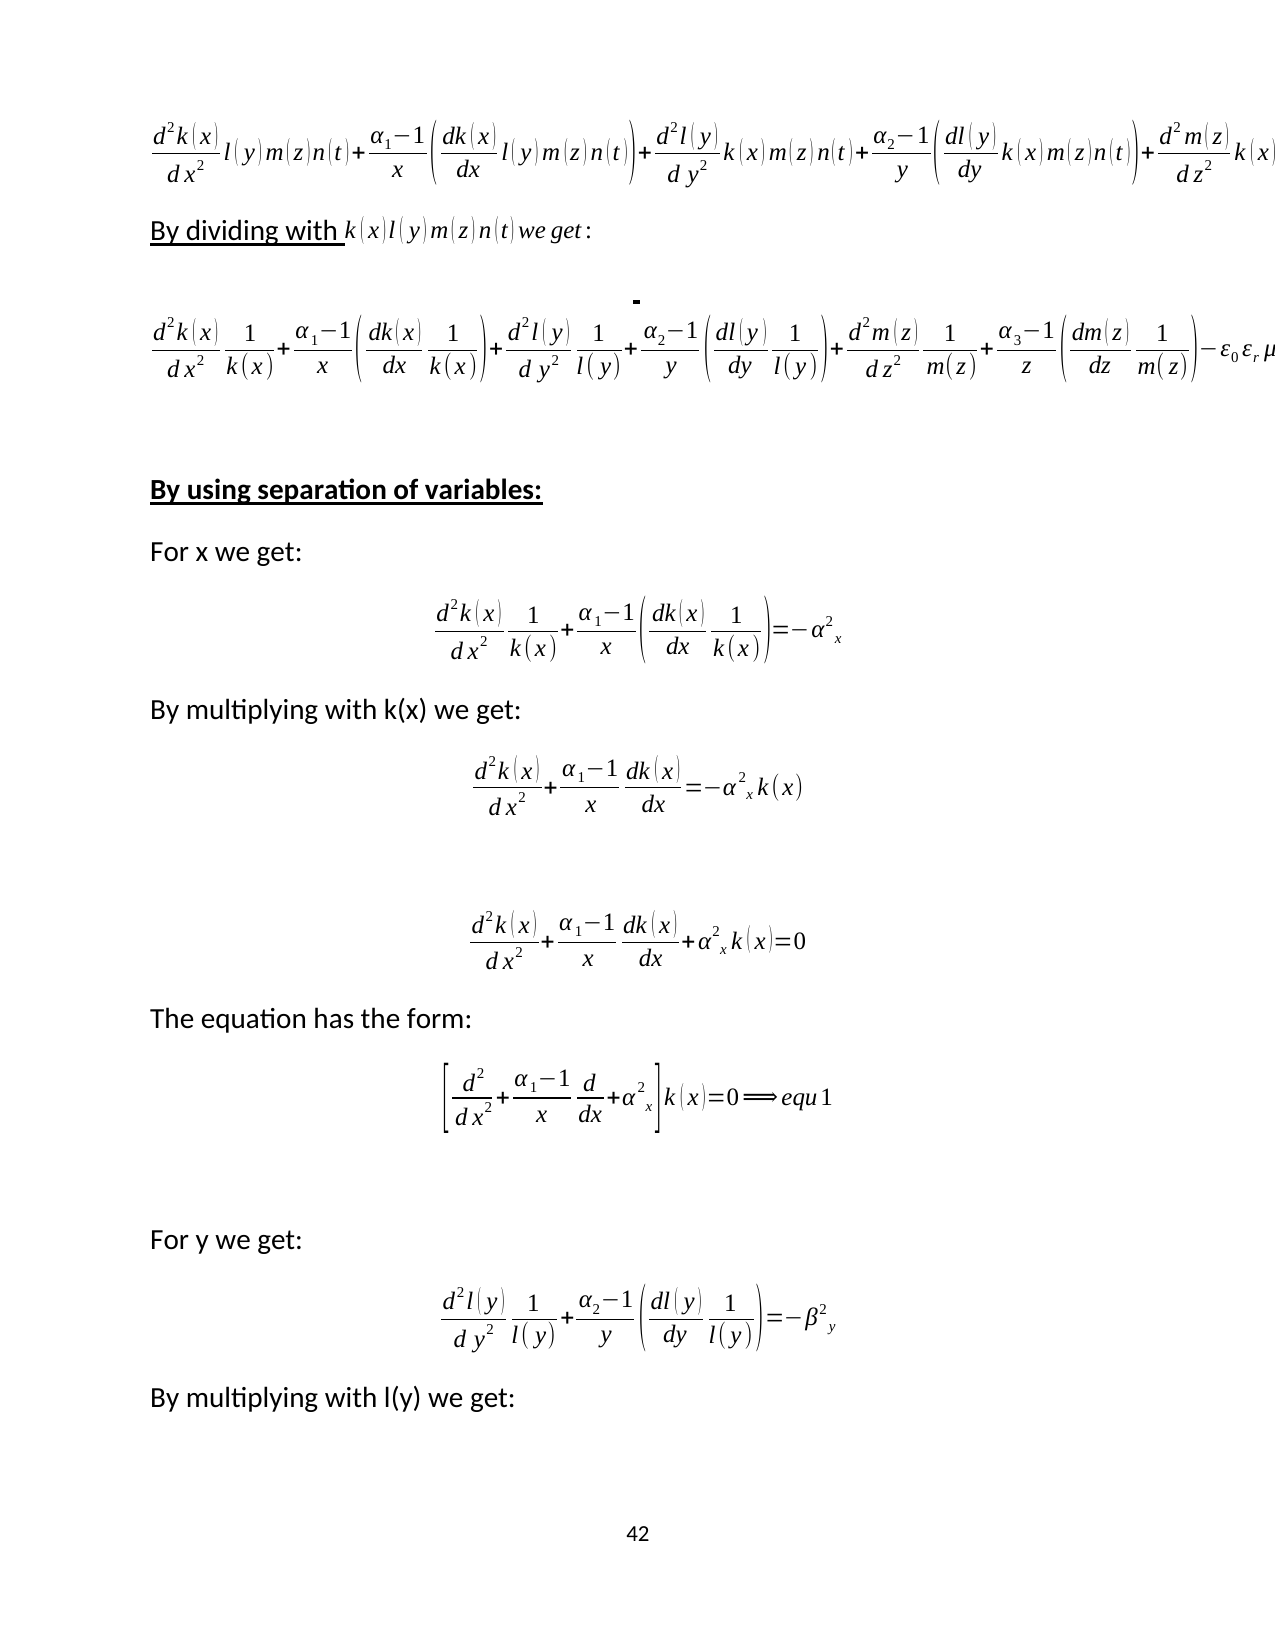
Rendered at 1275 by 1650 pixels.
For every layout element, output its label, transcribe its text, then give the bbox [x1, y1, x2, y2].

text For y we get: [150, 1221, 1125, 1257]
text By multiplying with l(y) we get: [150, 1379, 1125, 1414]
text The equation has the form: [150, 1000, 1125, 1035]
text For x we get: [150, 533, 1125, 569]
text By using separation of variables: [150, 471, 1125, 507]
text By multiplying with k(x) we get: [150, 691, 1125, 727]
text By dividing with [150, 212, 1125, 248]
